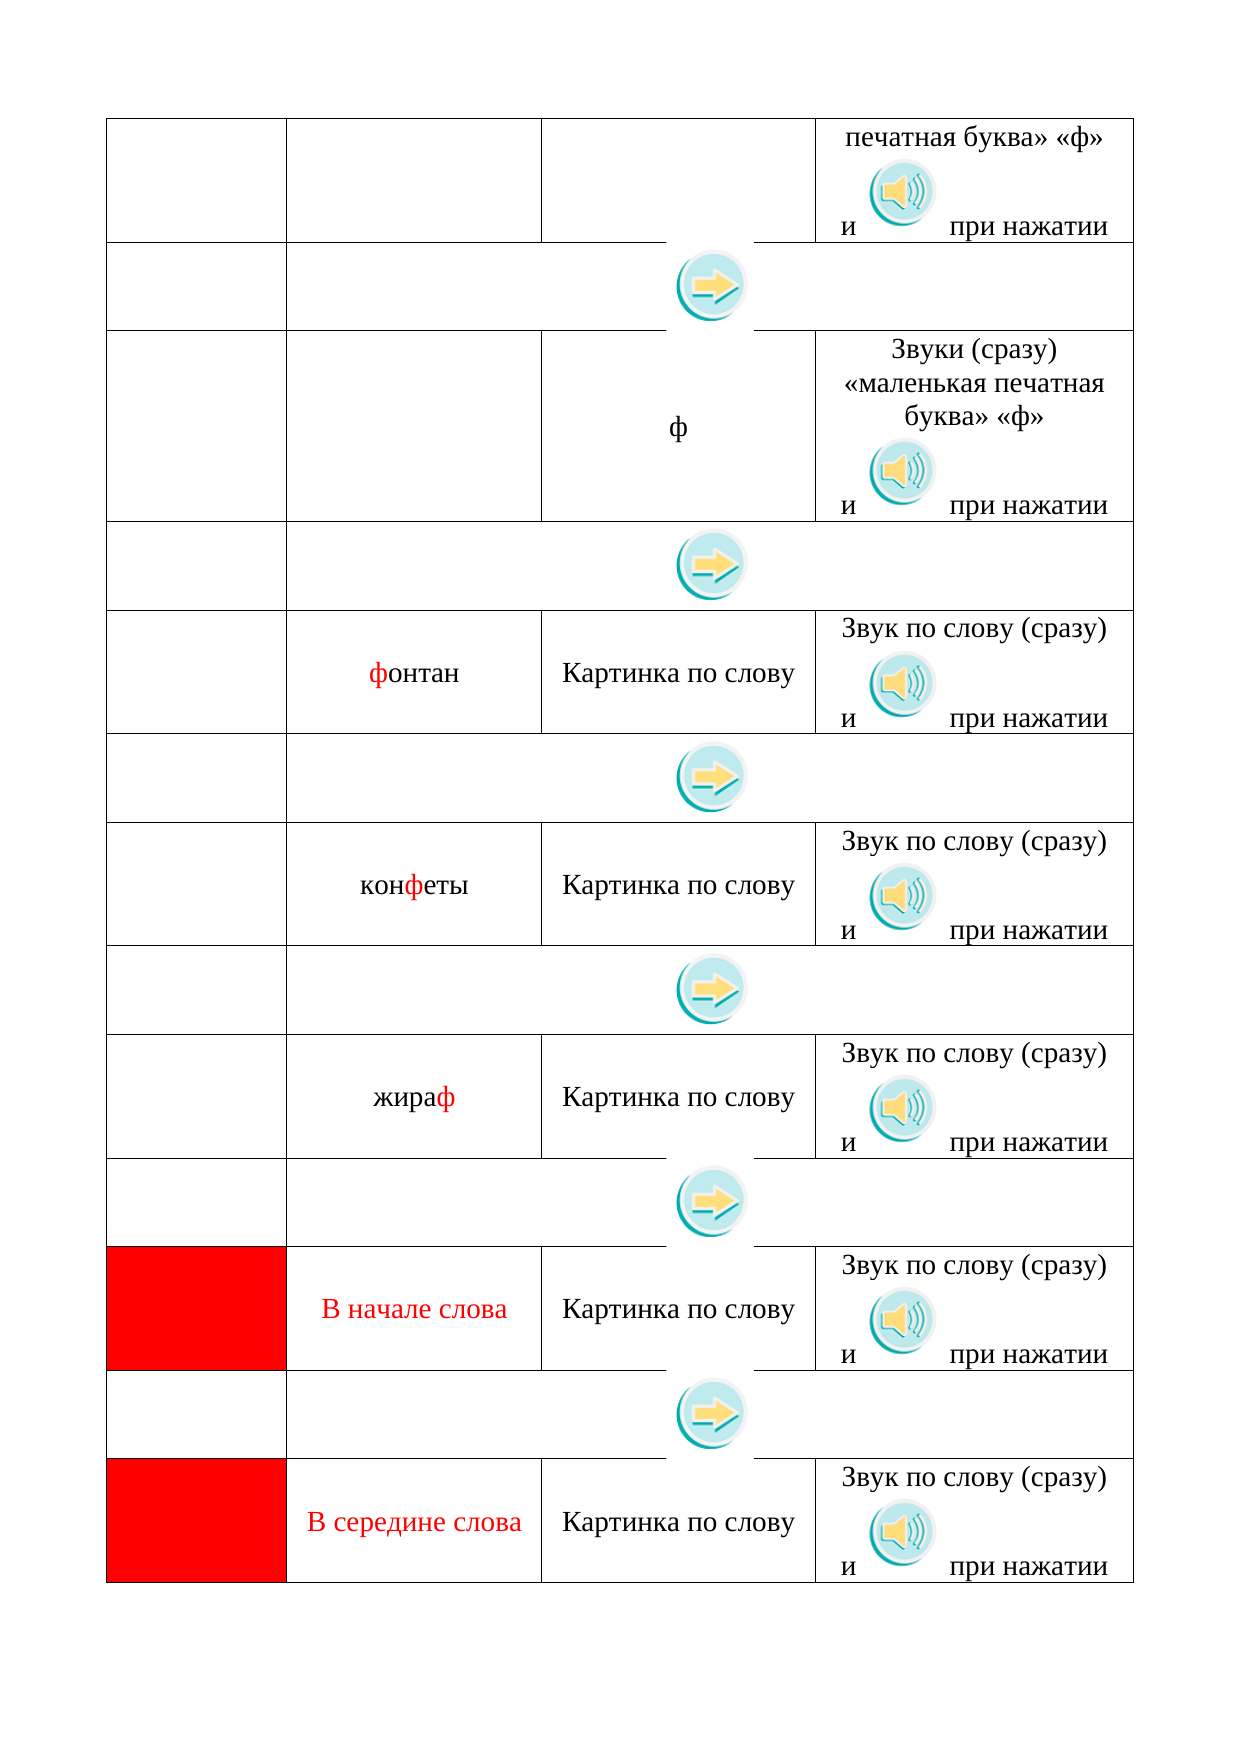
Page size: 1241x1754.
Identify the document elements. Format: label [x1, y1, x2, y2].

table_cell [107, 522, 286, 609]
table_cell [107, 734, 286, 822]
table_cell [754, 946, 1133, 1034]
picture [666, 242, 754, 331]
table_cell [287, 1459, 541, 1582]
picture [856, 1068, 942, 1152]
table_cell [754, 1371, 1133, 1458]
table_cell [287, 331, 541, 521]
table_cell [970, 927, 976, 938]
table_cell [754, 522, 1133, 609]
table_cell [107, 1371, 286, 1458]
picture [666, 1370, 754, 1459]
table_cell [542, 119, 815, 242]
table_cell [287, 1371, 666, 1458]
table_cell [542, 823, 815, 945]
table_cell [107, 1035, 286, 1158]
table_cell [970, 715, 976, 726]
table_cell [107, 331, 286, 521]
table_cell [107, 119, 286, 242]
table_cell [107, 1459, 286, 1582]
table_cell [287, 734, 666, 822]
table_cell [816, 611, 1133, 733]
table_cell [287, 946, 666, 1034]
picture [856, 1280, 942, 1364]
picture [666, 946, 754, 1034]
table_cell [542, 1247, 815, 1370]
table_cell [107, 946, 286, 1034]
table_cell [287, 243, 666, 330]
picture [856, 856, 942, 940]
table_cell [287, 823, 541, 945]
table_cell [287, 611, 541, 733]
picture [856, 644, 942, 727]
picture [856, 432, 942, 515]
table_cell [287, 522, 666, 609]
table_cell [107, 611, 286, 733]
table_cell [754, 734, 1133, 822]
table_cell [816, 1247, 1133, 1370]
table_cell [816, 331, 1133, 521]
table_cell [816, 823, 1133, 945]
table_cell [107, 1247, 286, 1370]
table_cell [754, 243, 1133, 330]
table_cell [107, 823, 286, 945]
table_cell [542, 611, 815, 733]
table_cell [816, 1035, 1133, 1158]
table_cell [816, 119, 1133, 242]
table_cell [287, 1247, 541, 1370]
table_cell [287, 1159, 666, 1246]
picture [856, 152, 942, 236]
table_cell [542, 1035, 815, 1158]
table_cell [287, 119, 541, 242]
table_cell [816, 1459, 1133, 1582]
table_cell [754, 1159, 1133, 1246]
picture [856, 1492, 942, 1576]
picture [666, 522, 754, 610]
picture [666, 734, 754, 822]
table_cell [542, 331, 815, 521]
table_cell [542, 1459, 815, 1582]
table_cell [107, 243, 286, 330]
picture [666, 1158, 754, 1247]
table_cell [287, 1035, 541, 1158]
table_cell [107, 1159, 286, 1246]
